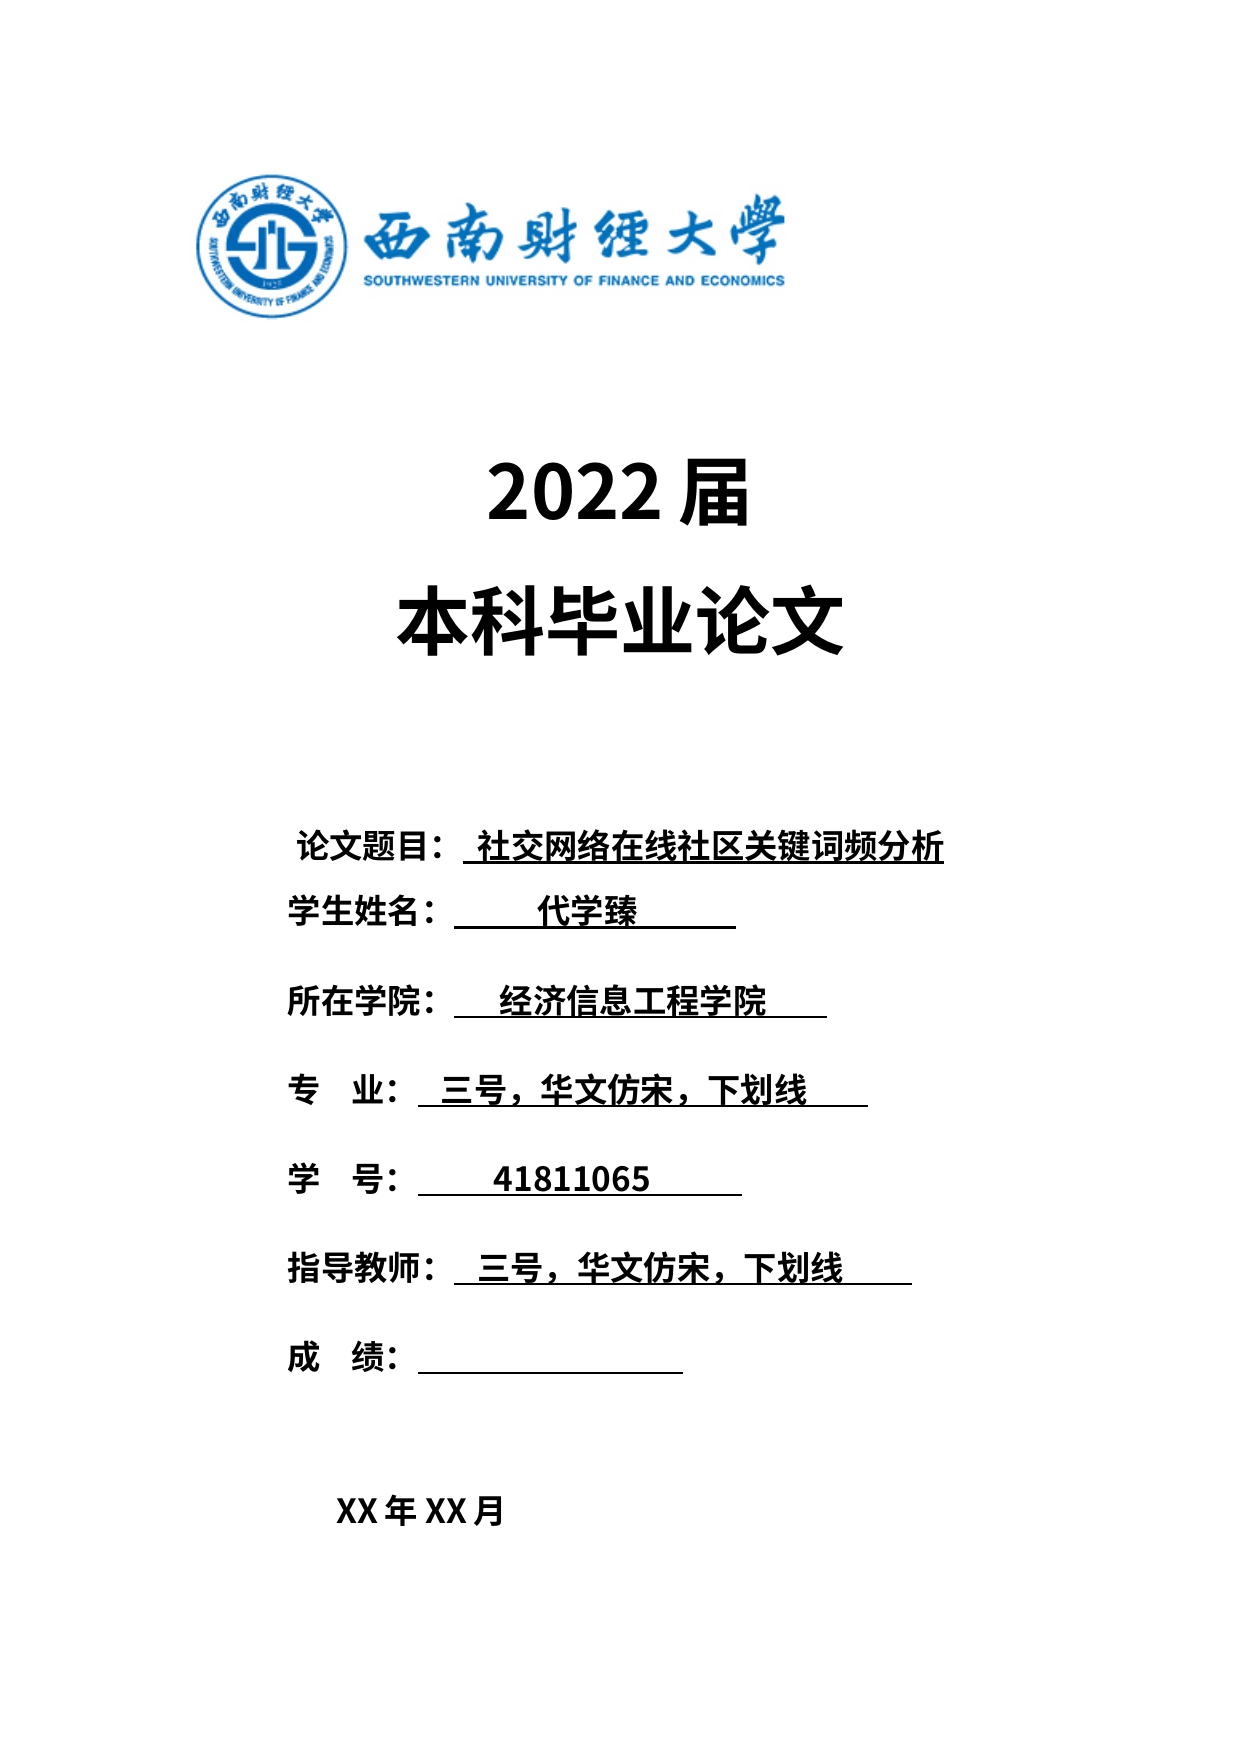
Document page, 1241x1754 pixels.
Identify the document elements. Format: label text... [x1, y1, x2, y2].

text 学生姓名： 代学臻 [287, 877, 953, 942]
text 学 号： 41811065 [287, 1144, 953, 1209]
text 2022届 [187, 422, 1053, 552]
text 成 绩： [287, 1322, 953, 1387]
text 本科毕业论文 [187, 552, 1053, 682]
text 论文题目： 社交网络在线社区关键词频分析 [187, 812, 1053, 877]
text 专 业： 三号，华文仿宋，下划线 [287, 1055, 953, 1120]
text 所在学院： 经济信息工程学院 [287, 966, 953, 1031]
text 指导教师： 三号，华文仿宋，下划线 [287, 1233, 953, 1298]
picture [187, 162, 799, 332]
text XX年 XX月 [187, 1476, 1053, 1541]
